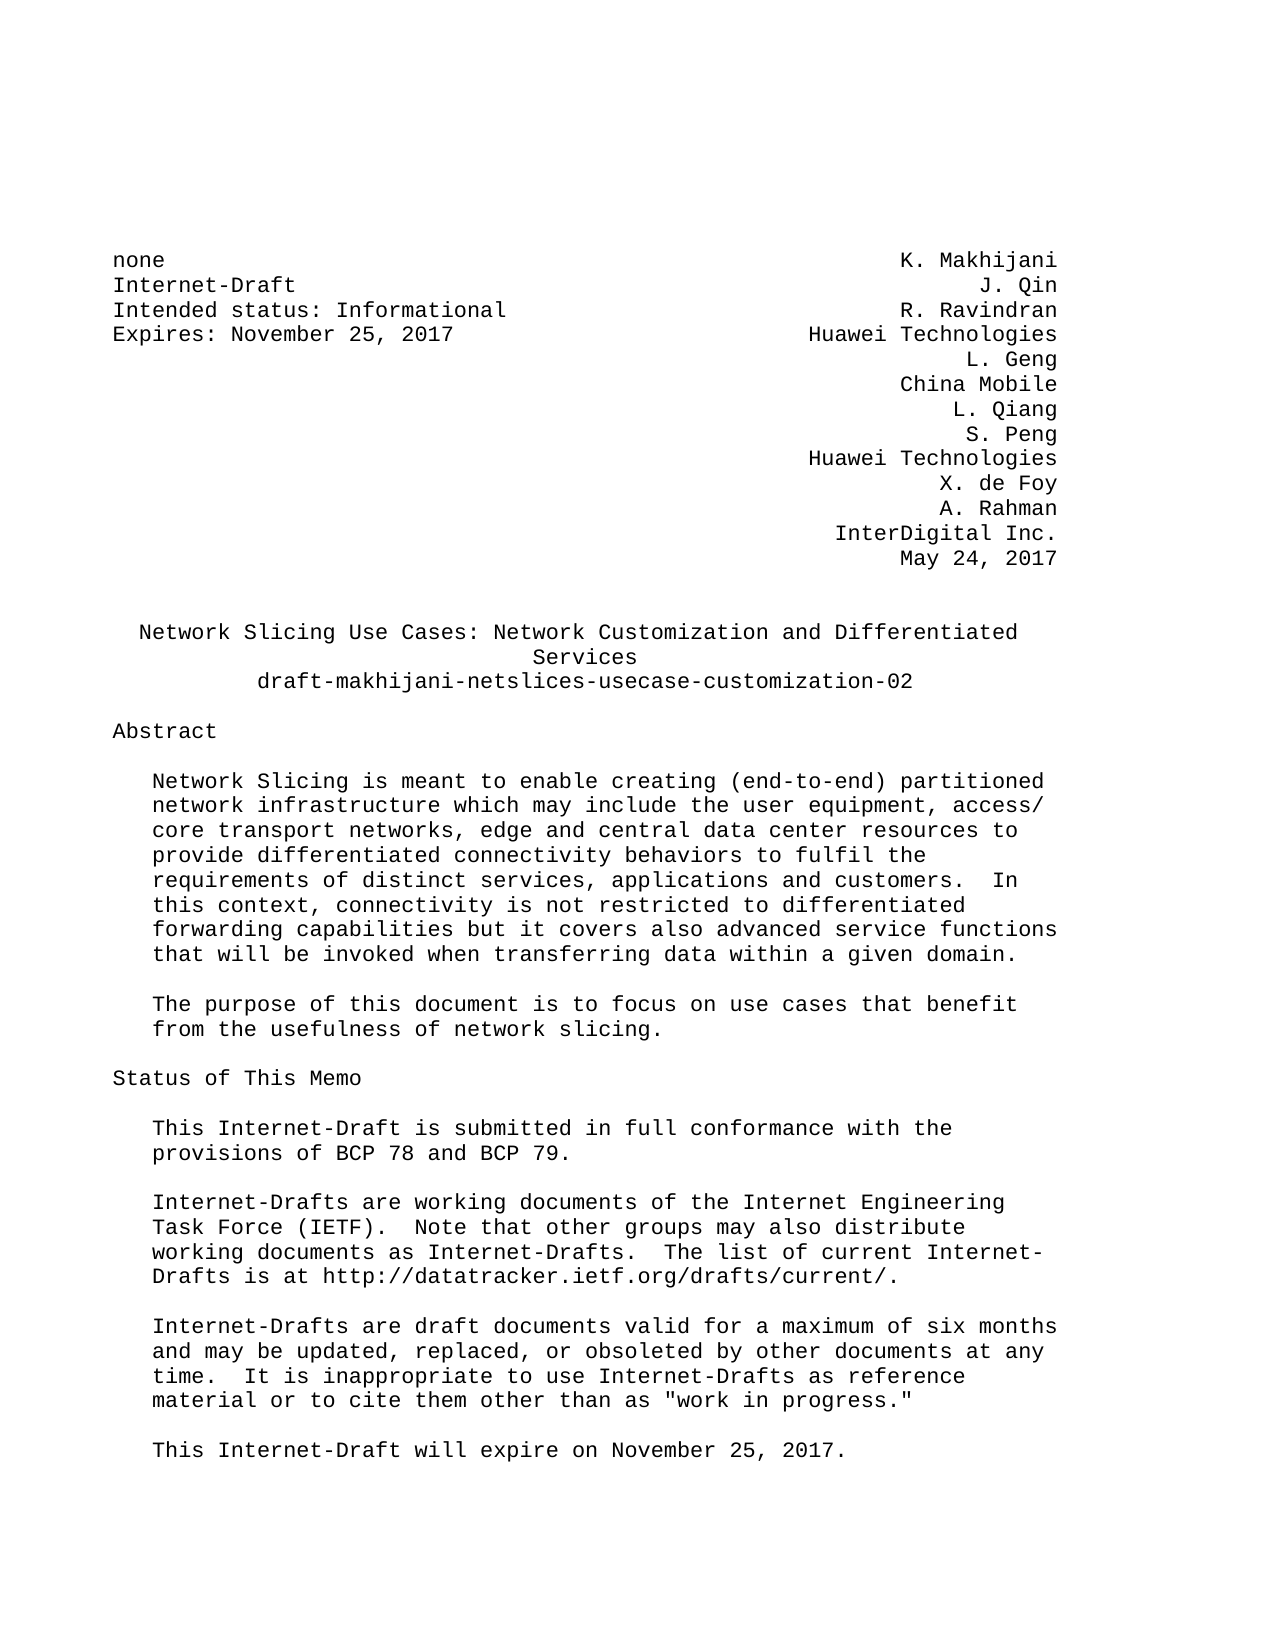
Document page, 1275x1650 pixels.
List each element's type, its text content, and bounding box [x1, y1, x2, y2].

text The purpose of this document is to focus on use cases that benefit [112, 993, 1163, 1018]
text Network Slicing is meant to enable creating (end-to-end) partitioned [112, 770, 1163, 794]
text Services [112, 646, 1163, 671]
text requirements of distinct services, applications and customers. In [112, 869, 1163, 894]
text provide differentiated connectivity behaviors to fulfil the [112, 844, 1163, 869]
text InterDigital Inc. [112, 522, 1163, 547]
text L. Qiang [112, 398, 1163, 423]
text provisions of BCP 78 and BCP 79. [112, 1142, 1163, 1166]
text network infrastructure which may include the user equipment, access/ [112, 794, 1163, 819]
text Expires: November 25, 2017 Huawei Technologies [112, 323, 1163, 348]
text time. It is inappropriate to use Internet-Drafts as reference [112, 1365, 1163, 1389]
text S. Peng [112, 423, 1163, 447]
text Task Force (IETF). Note that other groups may also distribute [112, 1216, 1163, 1241]
text Intended status: Informational R. Ravindran [112, 299, 1163, 323]
text Huawei Technologies [112, 447, 1163, 472]
text This Internet-Draft will expire on November 25, 2017. [112, 1439, 1163, 1464]
text from the usefulness of network slicing. [112, 1018, 1163, 1042]
text Internet-Drafts are draft documents valid for a maximum of six months [112, 1315, 1163, 1340]
text Status of This Memo [112, 1067, 1163, 1092]
text none K. Makhijani [112, 249, 1163, 274]
text Internet-Drafts are working documents of the Internet Engineering [112, 1191, 1163, 1216]
text L. Geng [112, 348, 1163, 373]
text material or to cite them other than as "work in progress." [112, 1389, 1163, 1414]
text A. Rahman [112, 497, 1163, 522]
text This Internet-Draft is submitted in full conformance with the [112, 1117, 1163, 1142]
text May 24, 2017 [112, 547, 1163, 571]
text this context, connectivity is not restricted to differentiated [112, 894, 1163, 918]
text Drafts is at http://datatracker.ietf.org/drafts/current/. [112, 1266, 1163, 1290]
text that will be invoked when transferring data within a given domain. [112, 943, 1163, 968]
text Internet-Draft J. Qin [112, 274, 1163, 299]
text Abstract [112, 720, 1163, 745]
text China Mobile [112, 373, 1163, 398]
text and may be updated, replaced, or obsoleted by other documents at any [112, 1340, 1163, 1365]
text working documents as Internet-Drafts. The list of current Internet- [112, 1241, 1163, 1266]
text forwarding capabilities but it covers also advanced service functions [112, 918, 1163, 943]
text core transport networks, edge and central data center resources to [112, 819, 1163, 844]
text Network Slicing Use Cases: Network Customization and Differentiated [112, 621, 1163, 646]
text draft-makhijani-netslices-usecase-customization-02 [112, 671, 1163, 695]
text X. de Foy [112, 472, 1163, 497]
